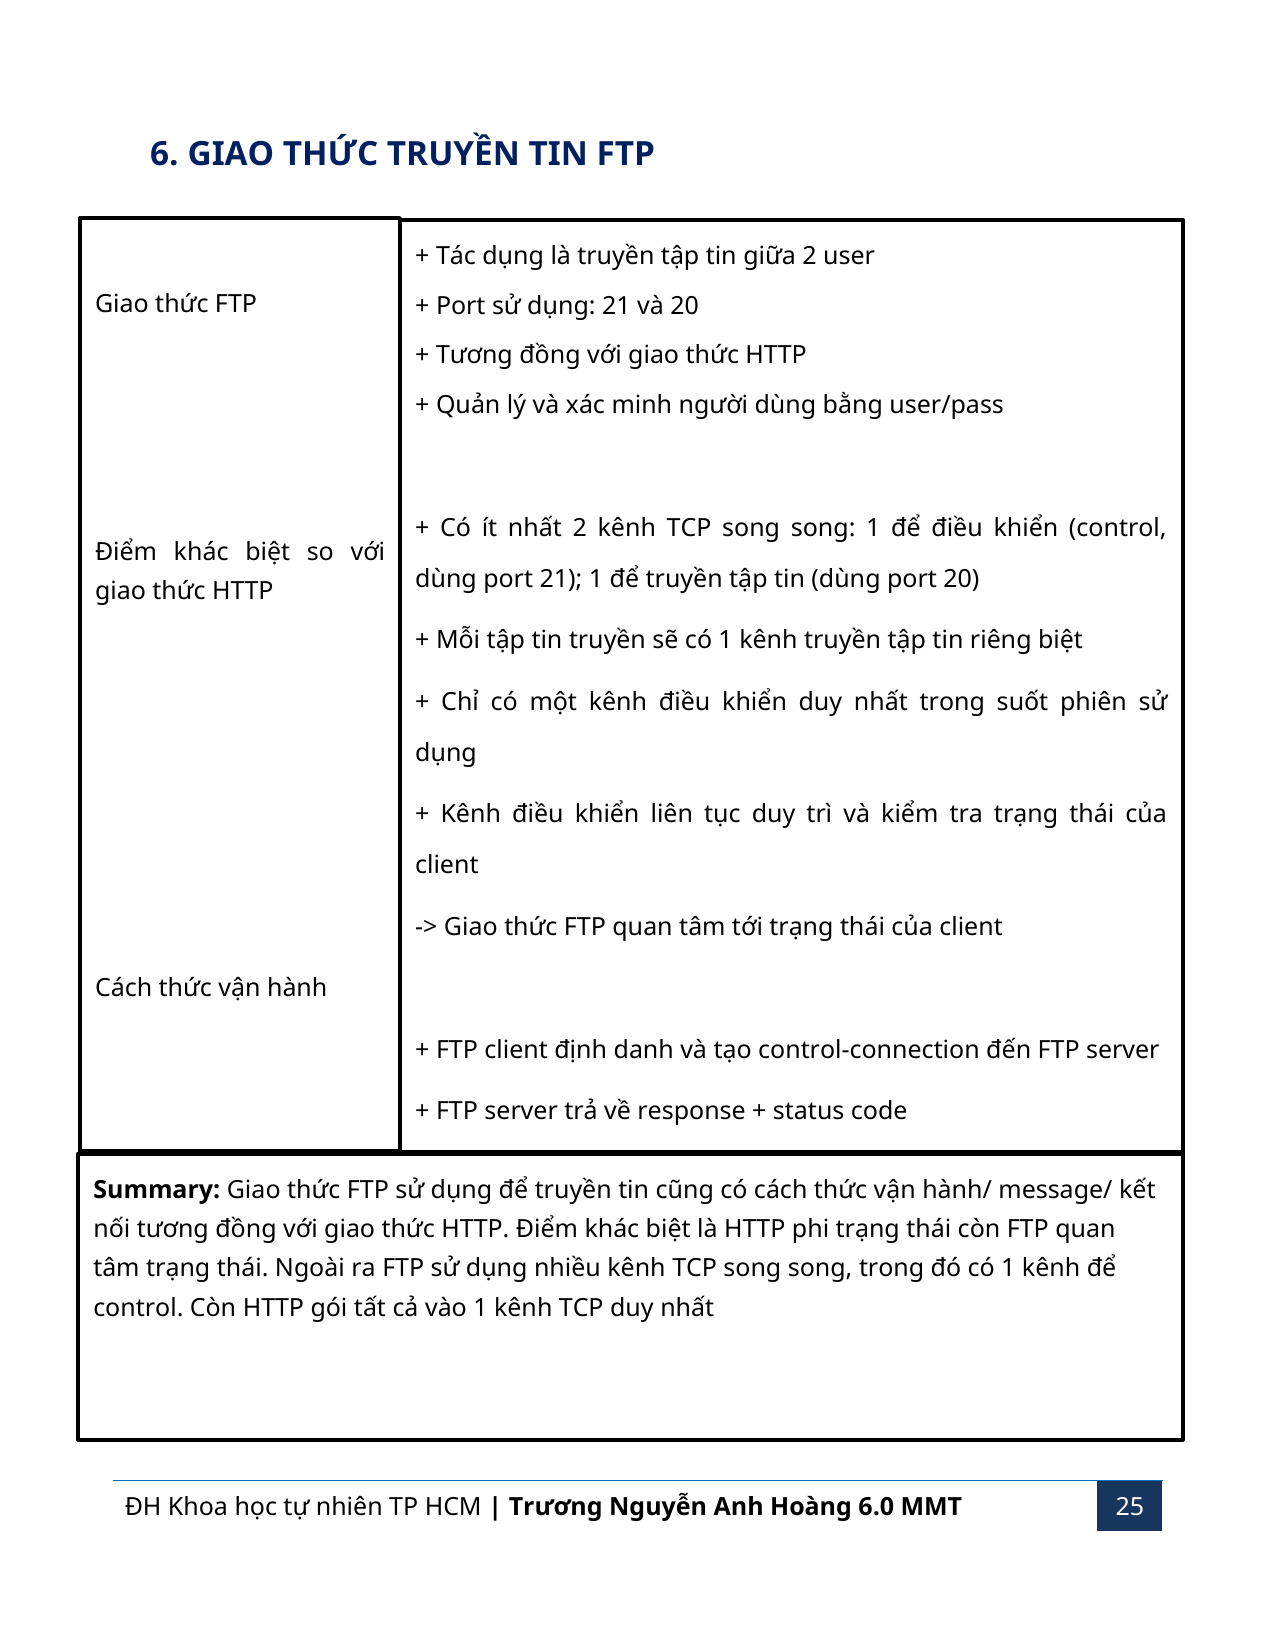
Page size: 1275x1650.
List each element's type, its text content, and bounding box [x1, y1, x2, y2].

subtitle GIAO THỨC TRUYỀN TIN FTP [150, 130, 1162, 175]
